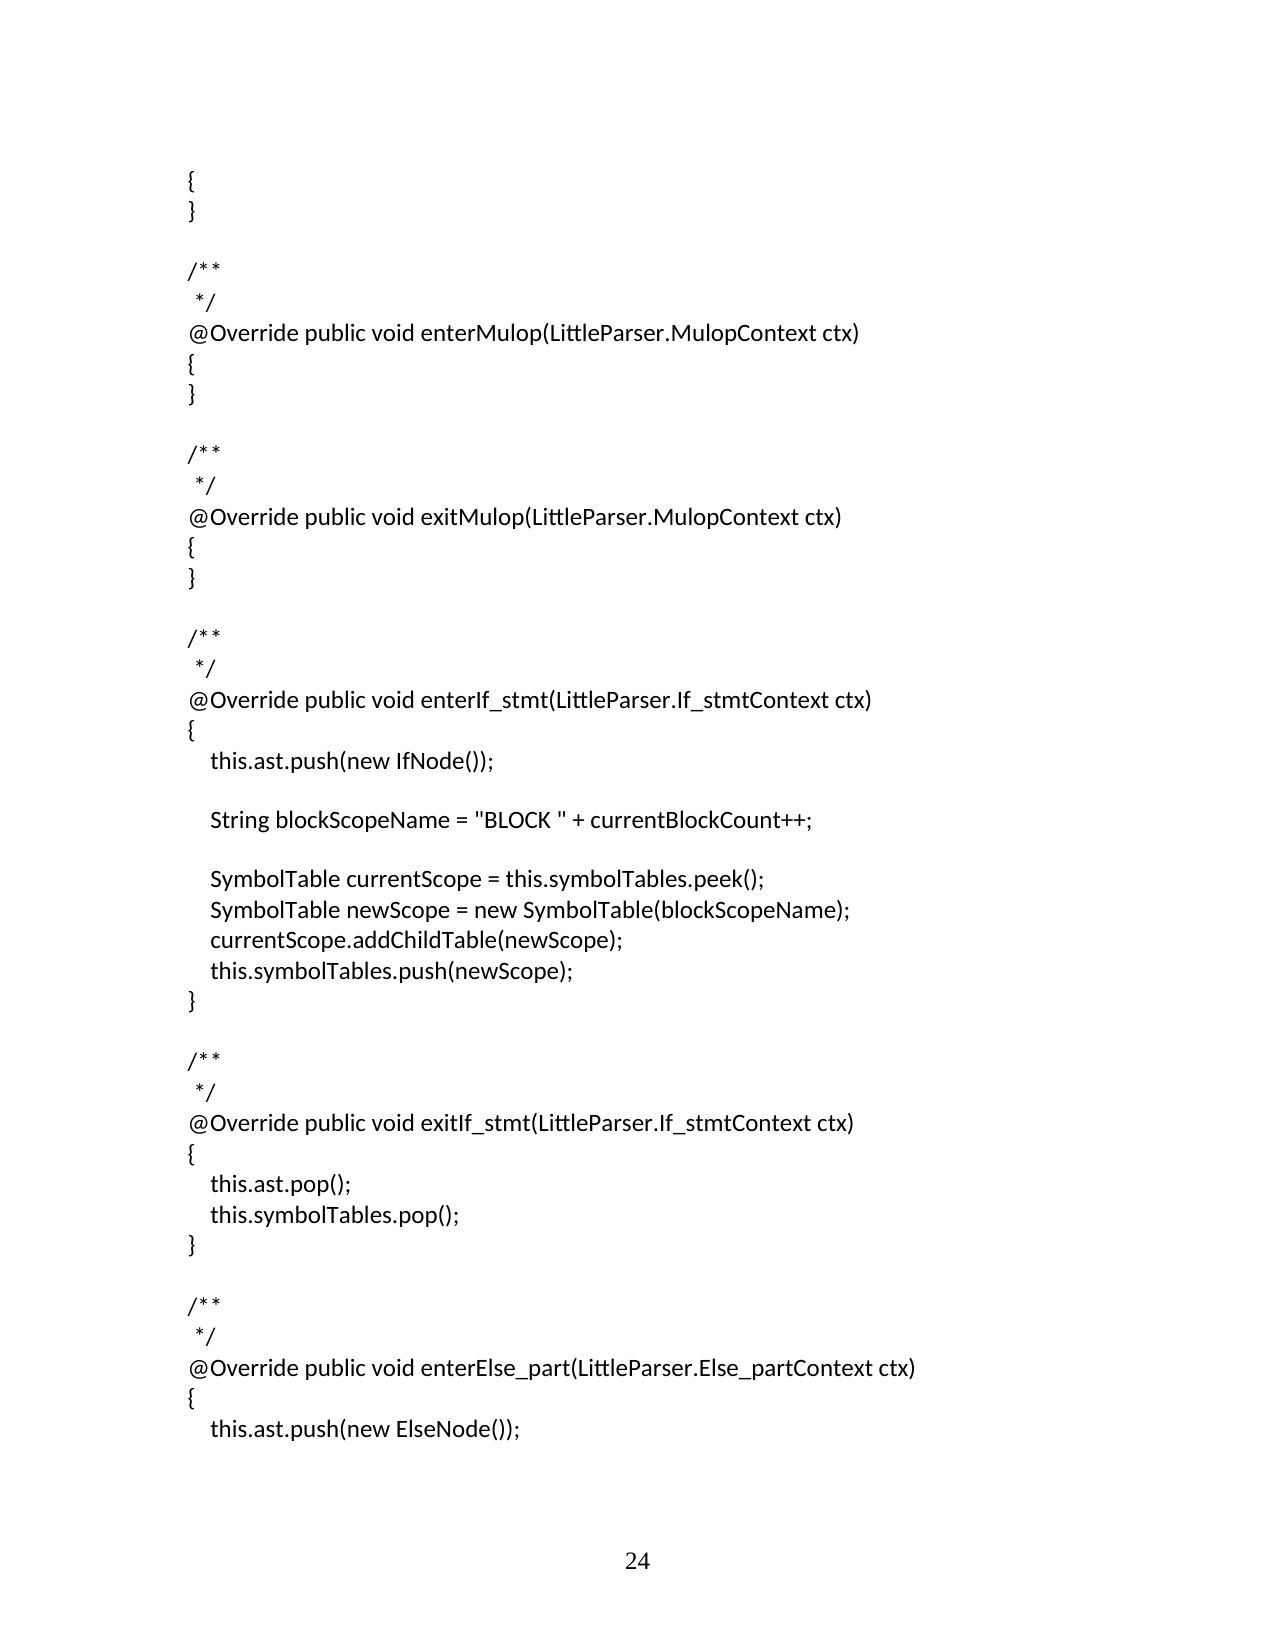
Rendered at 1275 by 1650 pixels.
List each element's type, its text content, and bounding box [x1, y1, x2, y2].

text this.ast.push(new ElseNode()); [165, 1413, 1110, 1443]
text /** [165, 1047, 1110, 1077]
text @Override public void enterElse_part(LittleParser.Else_partContext ctx) [165, 1352, 1110, 1382]
text { [165, 1138, 1110, 1169]
text } [165, 986, 1110, 1016]
text { [165, 1382, 1110, 1413]
text @Override public void enterIf_stmt(LittleParser.If_stmtContext ctx) [165, 684, 1110, 714]
text SymbolTable newScope = new SymbolTable(blockScopeName); [165, 894, 1110, 924]
text @Override public void exitMulop(LittleParser.MulopContext ctx) [165, 501, 1110, 531]
text /** [165, 440, 1110, 470]
text this.symbolTables.push(newScope); [165, 955, 1110, 986]
text this.symbolTables.pop(); [165, 1199, 1110, 1230]
text /** [165, 623, 1110, 653]
text } [165, 379, 1110, 409]
text String blockScopeName = "BLOCK " + currentBlockCount++; [165, 804, 1110, 835]
text SymbolTable currentScope = this.symbolTables.peek(); [165, 863, 1110, 894]
text */ [165, 653, 1110, 684]
text { [165, 348, 1110, 379]
text @Override public void exitIf_stmt(LittleParser.If_stmtContext ctx) [165, 1108, 1110, 1138]
text @Override public void enterMulop(LittleParser.MulopContext ctx) [165, 318, 1110, 348]
text { [165, 531, 1110, 562]
text } [165, 562, 1110, 592]
text { [165, 165, 1110, 196]
text */ [165, 470, 1110, 501]
text */ [165, 1077, 1110, 1108]
text this.ast.push(new IfNode()); [165, 745, 1110, 775]
text */ [165, 287, 1110, 318]
text } [165, 196, 1110, 226]
text currentScope.addChildTable(newScope); [165, 924, 1110, 955]
text } [165, 1230, 1110, 1260]
text /** [165, 257, 1110, 287]
text this.ast.pop(); [165, 1169, 1110, 1199]
text { [165, 714, 1110, 745]
text /** [165, 1291, 1110, 1321]
text */ [165, 1321, 1110, 1352]
